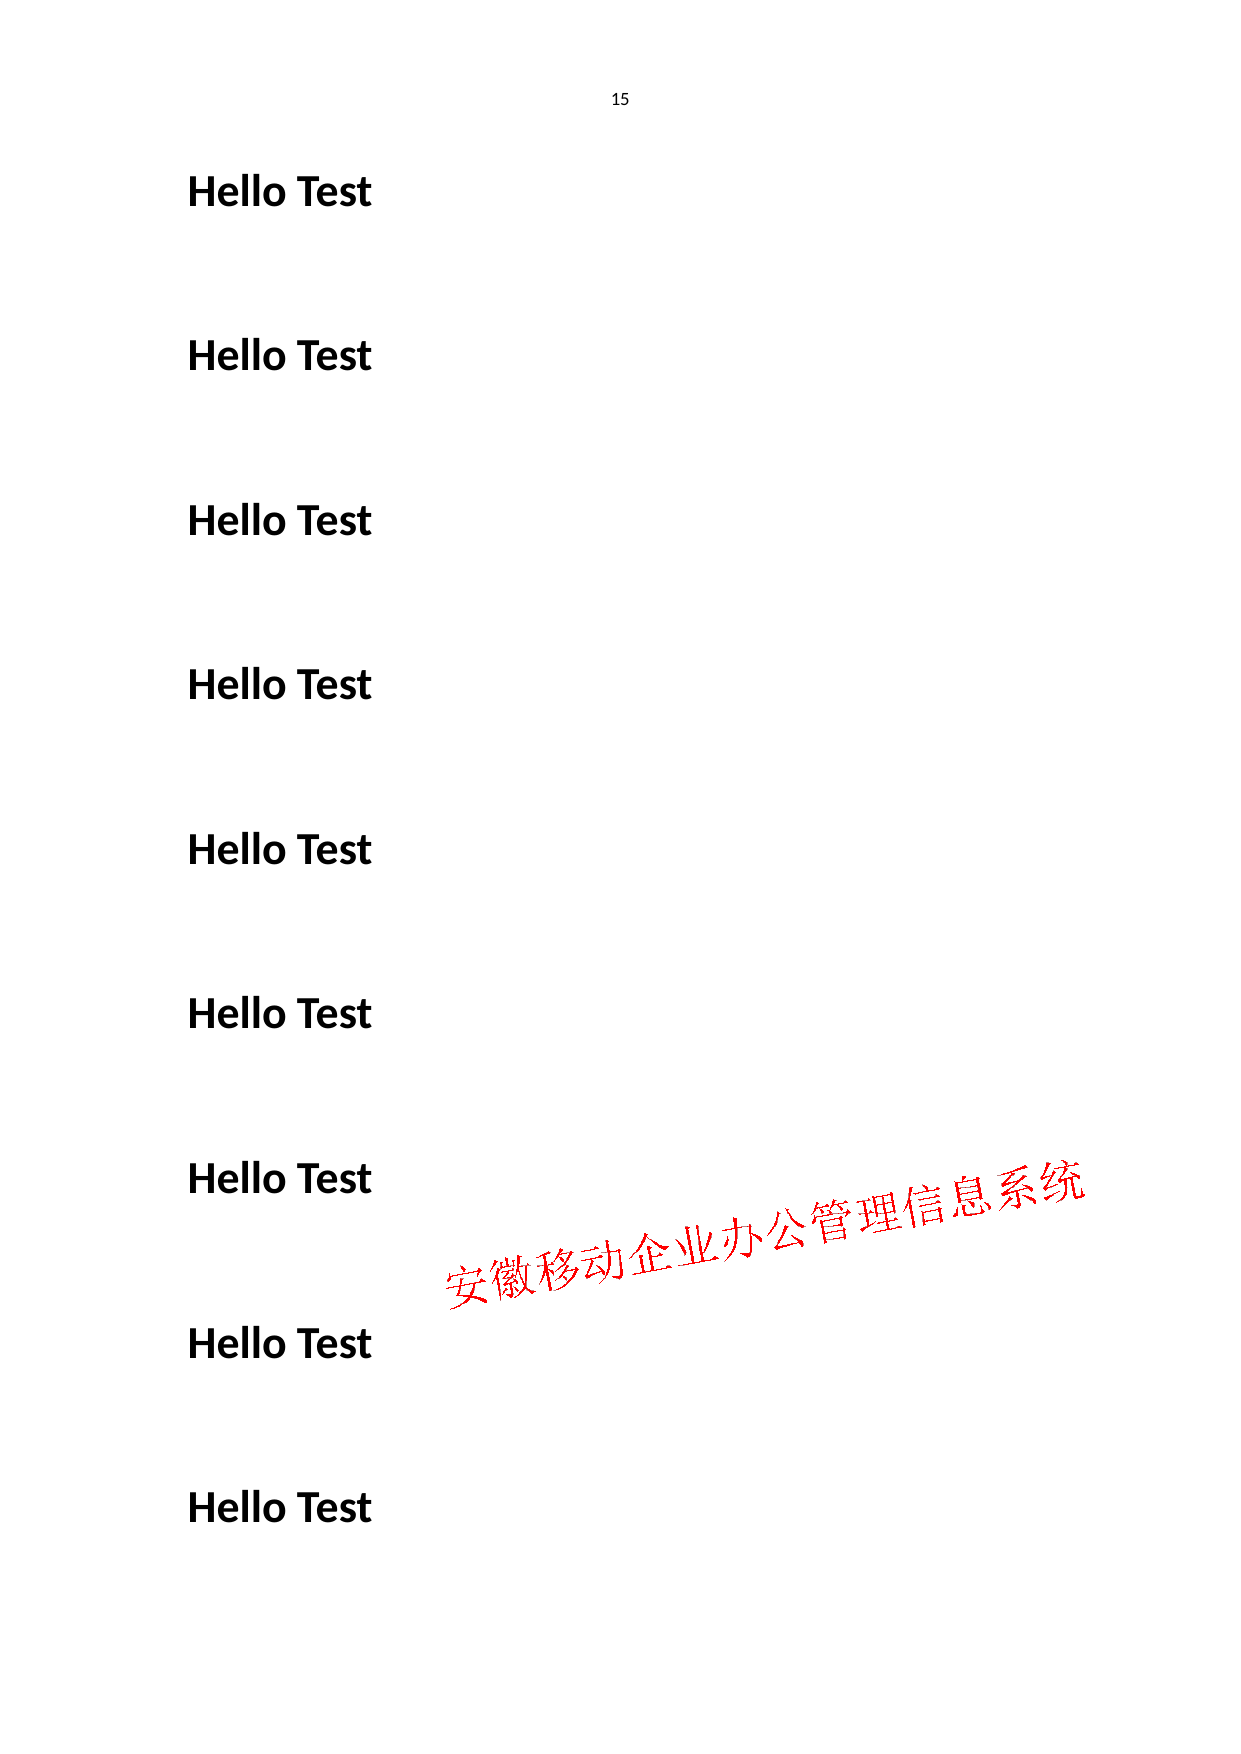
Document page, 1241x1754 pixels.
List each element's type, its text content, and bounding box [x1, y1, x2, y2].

subtitle Hello Test [187, 327, 1053, 392]
picture [395, 817, 1133, 1754]
subtitle Hello Test [187, 491, 1053, 556]
subtitle Hello Test [187, 1314, 1053, 1379]
subtitle Hello Test [187, 1149, 1053, 1214]
subtitle Hello Test [187, 820, 1053, 885]
subtitle Hello Test [187, 162, 1053, 227]
subtitle Hello Test [187, 1479, 1053, 1544]
subtitle Hello Test [187, 985, 1053, 1050]
subtitle Hello Test [187, 656, 1053, 721]
